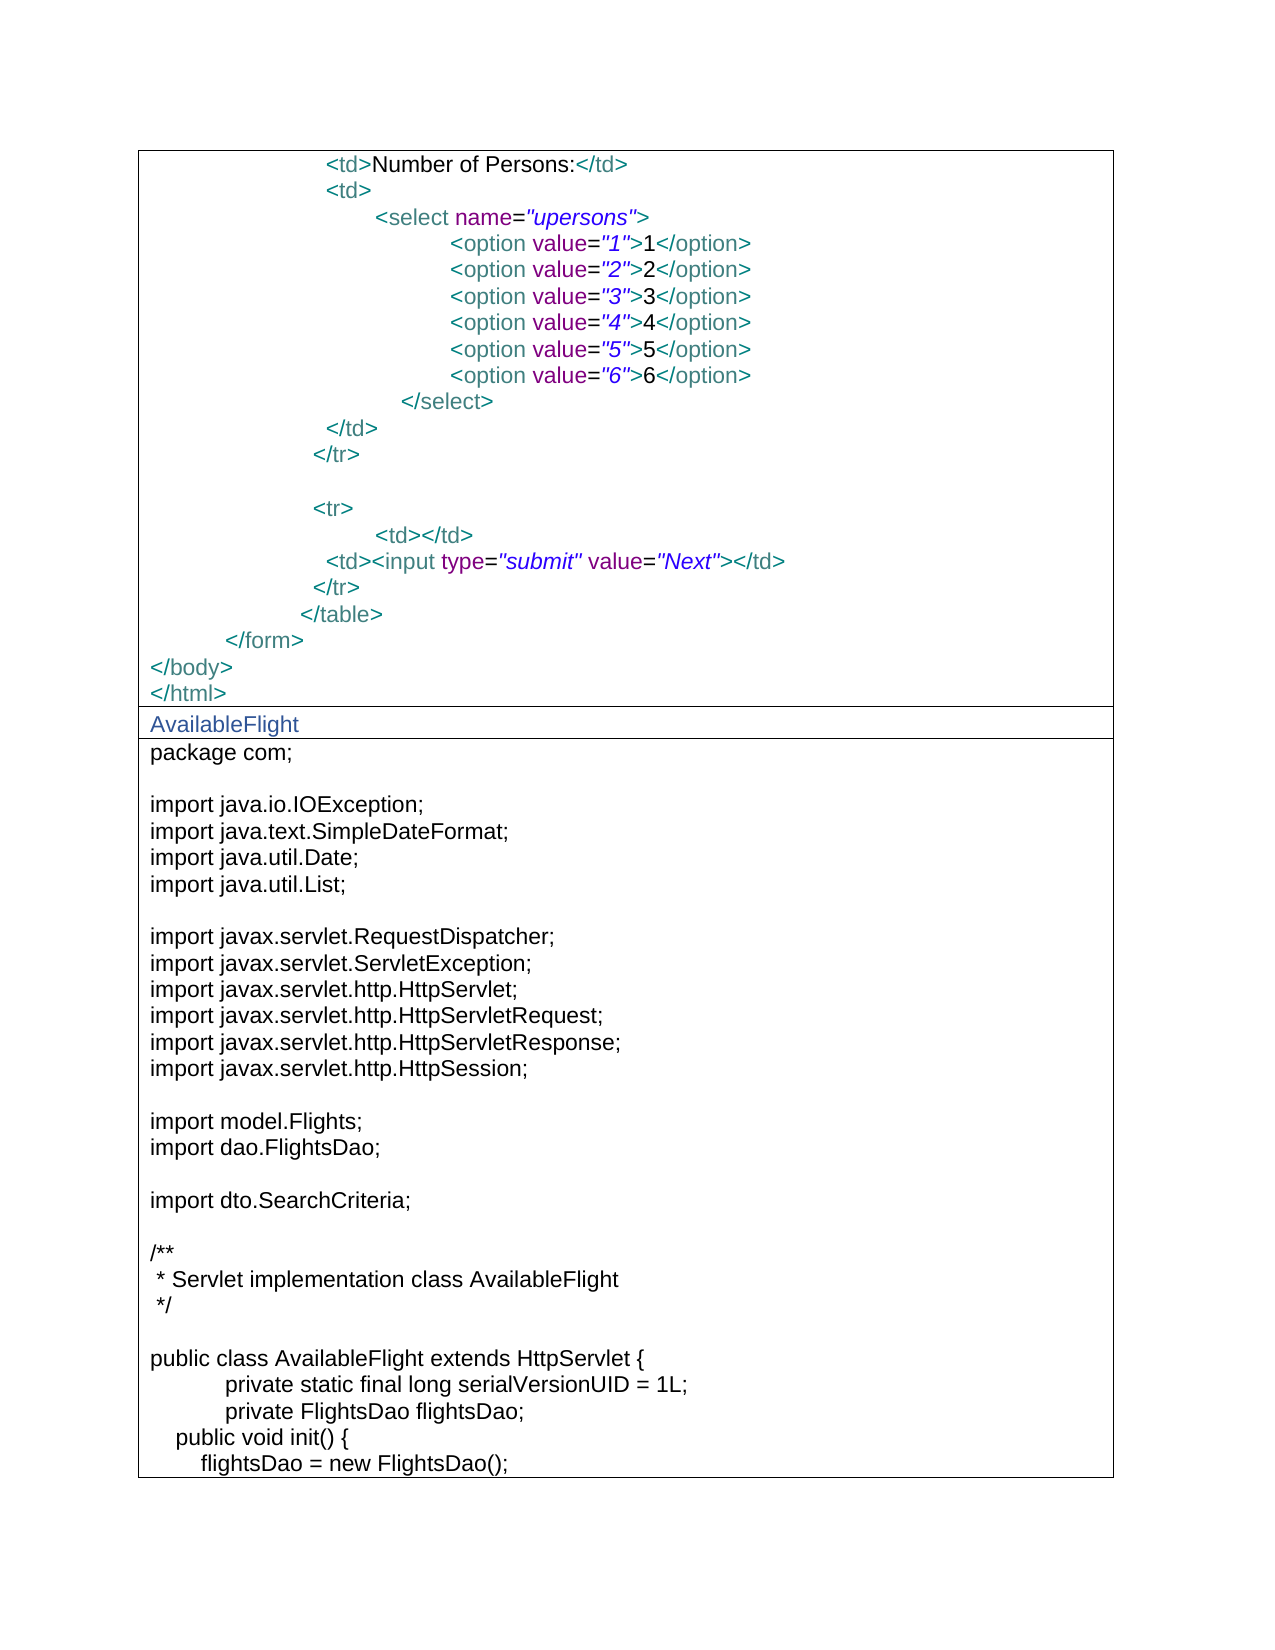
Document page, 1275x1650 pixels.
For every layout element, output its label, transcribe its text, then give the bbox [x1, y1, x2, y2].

table_cell AvailableFlight [139, 707, 1113, 738]
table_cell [139, 151, 1113, 706]
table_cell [139, 739, 1113, 1477]
